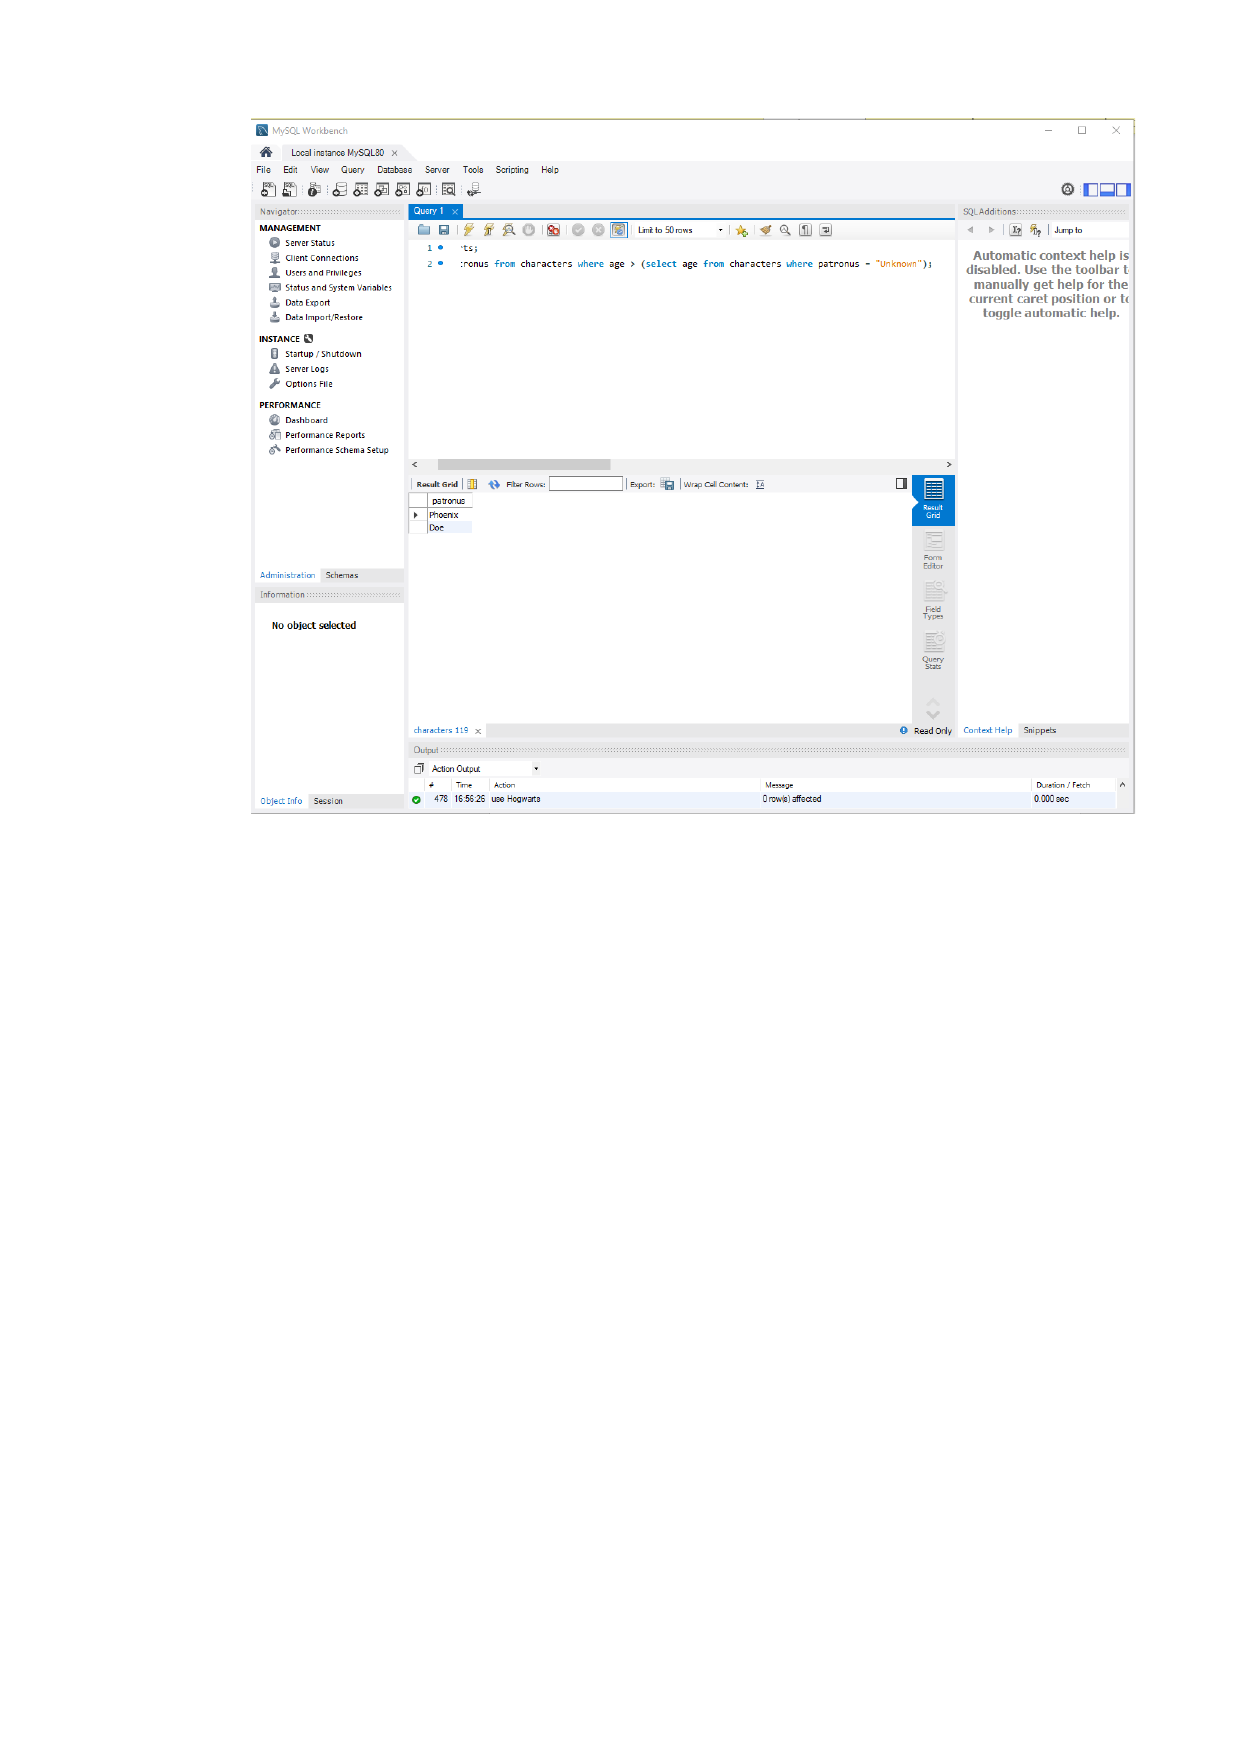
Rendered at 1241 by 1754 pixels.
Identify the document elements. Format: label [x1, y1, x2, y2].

picture [251, 118, 1136, 814]
